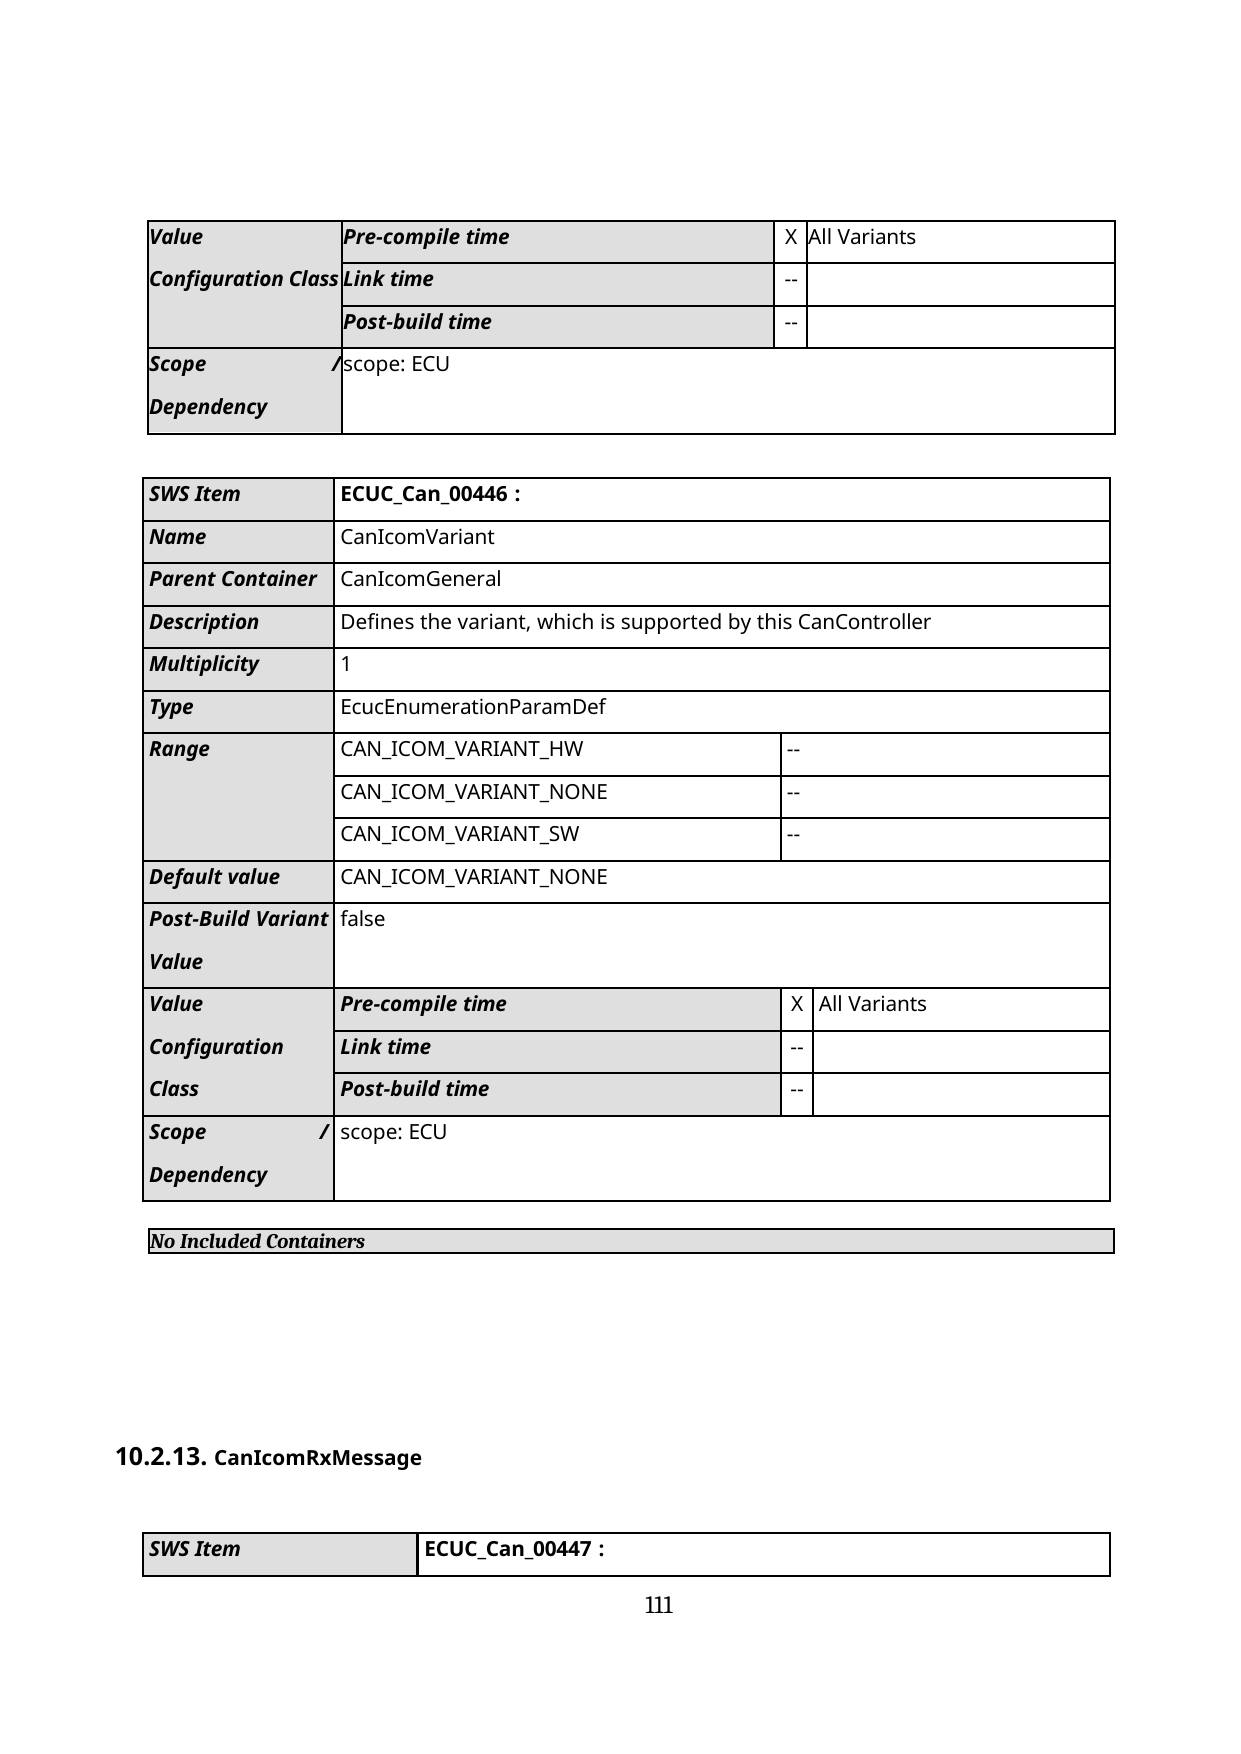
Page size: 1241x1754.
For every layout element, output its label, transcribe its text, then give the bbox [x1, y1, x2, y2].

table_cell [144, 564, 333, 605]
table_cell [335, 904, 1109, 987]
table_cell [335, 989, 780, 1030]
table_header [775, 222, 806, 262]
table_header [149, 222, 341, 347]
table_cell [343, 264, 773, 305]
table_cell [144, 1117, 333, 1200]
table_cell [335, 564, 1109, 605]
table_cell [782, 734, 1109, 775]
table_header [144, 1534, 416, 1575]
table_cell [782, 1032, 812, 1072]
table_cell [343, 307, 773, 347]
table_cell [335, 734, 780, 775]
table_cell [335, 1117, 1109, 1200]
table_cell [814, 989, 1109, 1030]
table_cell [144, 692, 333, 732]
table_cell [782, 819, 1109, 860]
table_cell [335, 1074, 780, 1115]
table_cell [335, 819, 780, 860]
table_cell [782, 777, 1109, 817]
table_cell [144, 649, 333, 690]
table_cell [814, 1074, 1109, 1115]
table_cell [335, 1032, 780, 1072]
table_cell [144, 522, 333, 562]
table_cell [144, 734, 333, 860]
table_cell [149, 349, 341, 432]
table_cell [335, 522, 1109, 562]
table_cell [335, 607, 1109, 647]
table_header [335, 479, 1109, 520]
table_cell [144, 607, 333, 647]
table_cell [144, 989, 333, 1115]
subtitle CanIcomRxMessage [114, 1438, 1128, 1472]
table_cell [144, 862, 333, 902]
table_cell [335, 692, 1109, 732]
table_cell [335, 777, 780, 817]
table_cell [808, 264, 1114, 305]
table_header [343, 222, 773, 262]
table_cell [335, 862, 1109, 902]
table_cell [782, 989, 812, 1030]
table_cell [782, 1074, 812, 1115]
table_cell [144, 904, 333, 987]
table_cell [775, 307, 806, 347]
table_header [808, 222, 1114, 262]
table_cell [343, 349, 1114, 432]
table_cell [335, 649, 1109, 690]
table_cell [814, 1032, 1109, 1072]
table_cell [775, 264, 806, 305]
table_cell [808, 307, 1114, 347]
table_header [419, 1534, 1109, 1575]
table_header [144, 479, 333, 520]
